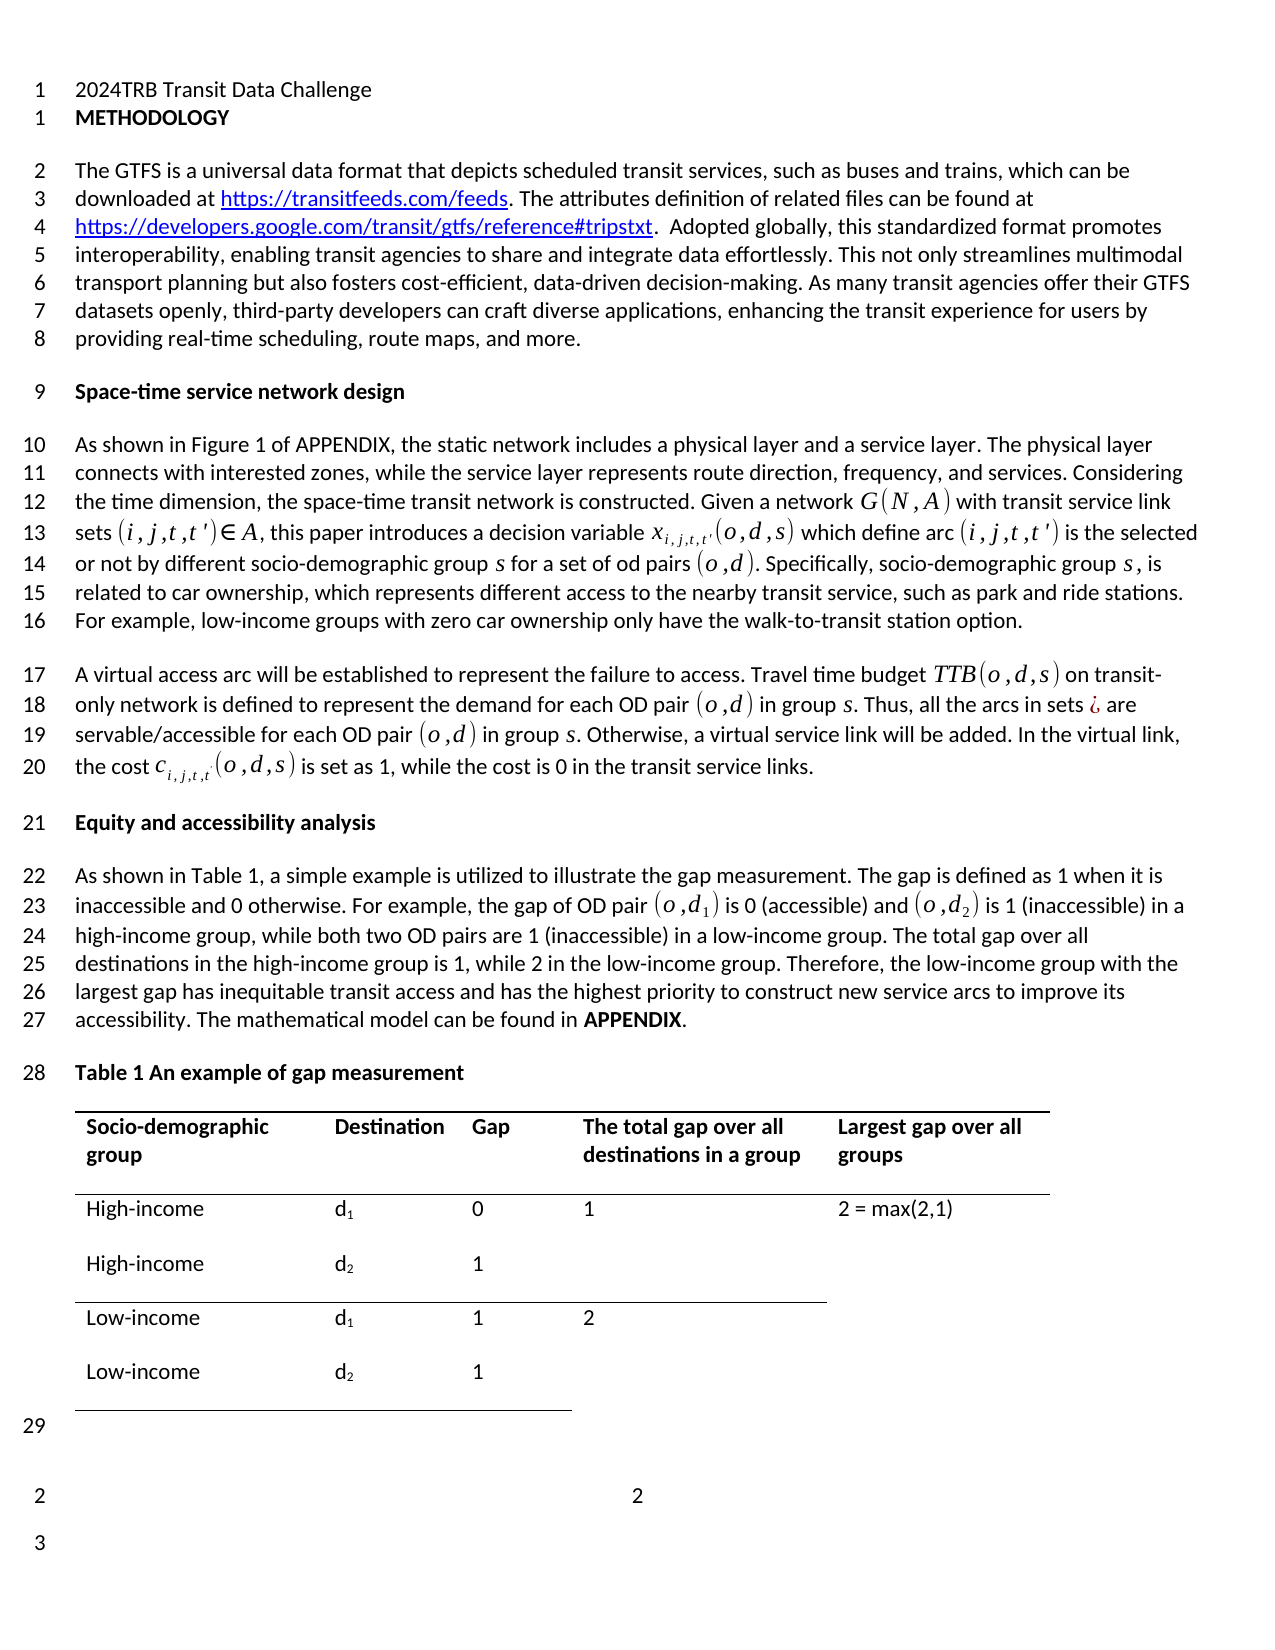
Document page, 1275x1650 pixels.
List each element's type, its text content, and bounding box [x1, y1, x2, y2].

table_header The total gap over all destinations in a group [572, 1113, 827, 1193]
text Equity and accessibility analysis [75, 808, 1200, 836]
table_cell 1 [461, 1356, 572, 1410]
table_cell 0 [461, 1195, 572, 1248]
table_cell 1 [572, 1195, 827, 1302]
table_cell d2 [323, 1356, 461, 1410]
table_cell 2 [572, 1303, 827, 1410]
text A virtual access arc will be established to represent the failure to access. Travel time budget on transit-only network is defined to represent the demand for each OD pair in group . Thus, all the arcs in sets are servable/accessible for each OD pair in group . Otherwise, a virtual service link will be added. In the virtual link, the cost is set as 1, while the cost is 0 in the transit service links. [75, 659, 1200, 783]
table_cell d1 [323, 1303, 461, 1356]
table_cell 1 [461, 1303, 572, 1356]
text As shown in Figure 1 of APPENDIX, the static network includes a physical layer and a service layer. The physical layer connects with interested zones, while the service layer represents route direction, frequency, and services. Considering the time dimension, the space-time transit network is constructed. Given a network with transit service link sets , this paper introduces a decision variable which define arc is the selected or not by different socio-demographic group for a set of od pairs . Specifically, socio-demographic group is related to car ownership, which represents different access to the nearby transit service, such as park and ride stations. For example, low-income groups with zero car ownership only have the walk-to-transit station option. [75, 430, 1200, 634]
text The GTFS is a universal data format that depicts scheduled transit services, such as buses and trains, which can be downloaded at https://transitfeeds.com/feeds. The attributes definition of related files can be found at https://developers.google.com/transit/gtfs/reference#tripstxt. Adopted globally, this standardized format promotes interoperability, enabling transit agencies to share and integrate data effortlessly. This not only streamlines multimodal transport planning but also fosters cost-efficient, data-driven decision-making. As many transit agencies offer their GTFS datasets openly, third-party developers can craft diverse applications, enhancing the transit experience for users by providing real-time scheduling, route maps, and more. [75, 156, 1200, 352]
table_cell Low-income [75, 1303, 323, 1356]
text Space-time service network design [75, 377, 1200, 405]
table_cell High-income [75, 1248, 323, 1302]
text As shown in Table 1, a simple example is utilized to illustrate the gap measurement. The gap is defined as 1 when it is inaccessible and 0 otherwise. For example, the gap of OD pair is 0 (accessible) and is 1 (inaccessible) in a high-income group, while both two OD pairs are 1 (inaccessible) in a low-income group. The total gap over all destinations in the high-income group is 1, while 2 in the low-income group. Therefore, the low-income group with the largest gap has inequitable transit access and has the highest priority to construct new service arcs to improve its accessibility. The mathematical model can be found in APPENDIX. [75, 861, 1200, 1033]
text METHODOLOGY [75, 103, 1200, 131]
table_header Gap [461, 1113, 572, 1193]
table_cell High-income [75, 1195, 323, 1248]
table_cell Low-income [75, 1356, 323, 1410]
table_header Socio-demographic group [75, 1113, 323, 1193]
table_cell d1 [323, 1195, 461, 1248]
table_cell 2 = max(2,1) [827, 1195, 1050, 1410]
table_cell 1 [461, 1248, 572, 1302]
text Table 1 An example of gap measurement [75, 1058, 1200, 1086]
table_cell d2 [323, 1248, 461, 1302]
table_header Largest gap over all groups [827, 1113, 1050, 1193]
table_header Destination [323, 1113, 461, 1193]
